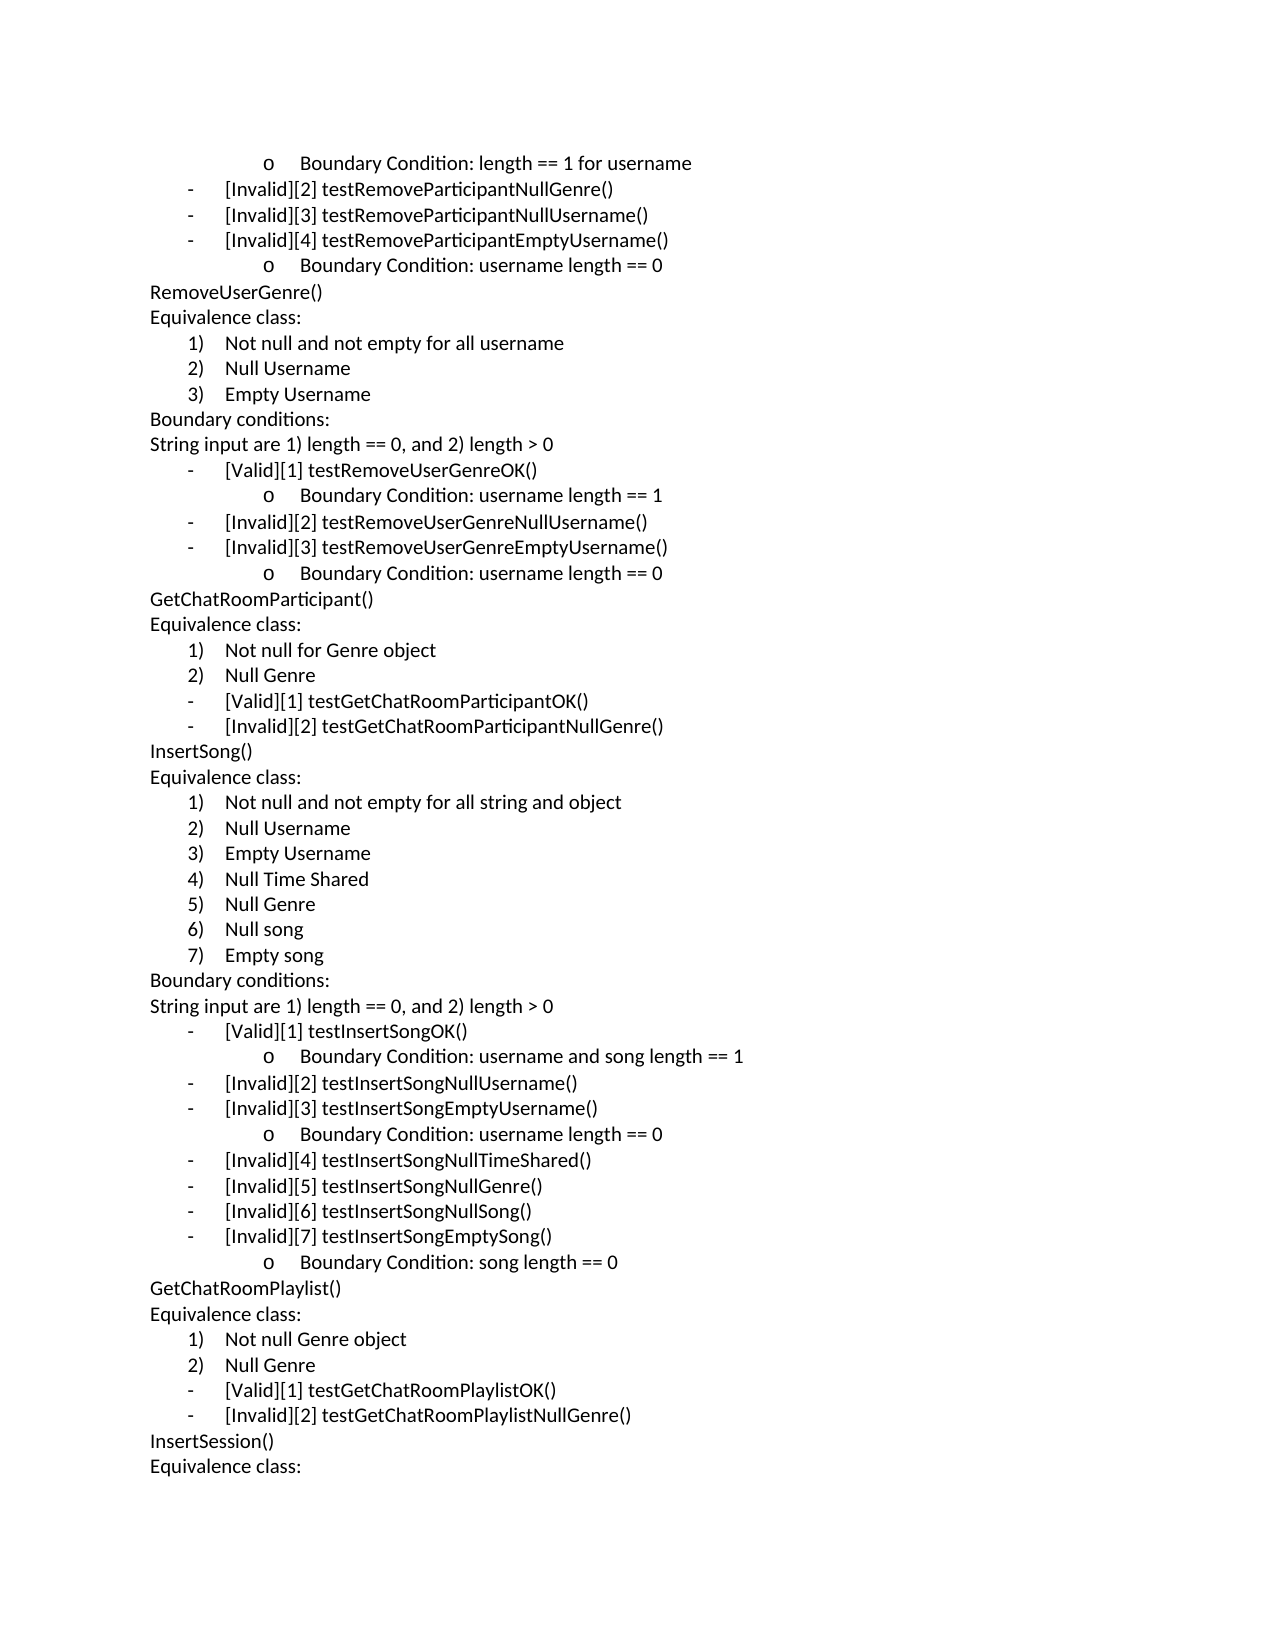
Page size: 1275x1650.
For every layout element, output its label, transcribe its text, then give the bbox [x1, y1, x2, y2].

list Boundary Condition: username length == 1 [262, 482, 1125, 509]
text GetChatRoomParticipant() [150, 586, 1125, 612]
list Boundary Condition: username length == 0 [262, 253, 1125, 279]
list Not null Genre object [187, 1326, 1125, 1352]
list Empty Username [187, 840, 1125, 866]
text RemoveUserGenre() [150, 279, 1125, 304]
text String input are 1) length == 0, and 2) length > 0 [150, 993, 1125, 1018]
text Boundary conditions: [150, 967, 1125, 993]
list [Invalid][2] testGetChatRoomPlaylistNullGenre() [187, 1403, 1125, 1428]
list [Invalid][3] testRemoveParticipantNullUsername() [187, 202, 1125, 227]
list Boundary Condition: username length == 0 [262, 560, 1125, 586]
list Null Time Shared [187, 866, 1125, 891]
list Not null and not empty for all string and object [187, 789, 1125, 815]
text String input are 1) length == 0, and 2) length > 0 [150, 432, 1125, 457]
list [Invalid][4] testInsertSongNullTimeShared() [187, 1147, 1125, 1173]
list Null song [187, 917, 1125, 942]
list Empty song [187, 942, 1125, 967]
list [Invalid][4] testRemoveParticipantEmptyUsername() [187, 227, 1125, 253]
list Null Username [187, 815, 1125, 840]
list Boundary Condition: length == 1 for username [262, 150, 1125, 176]
list Null Username [187, 355, 1125, 381]
list Boundary Condition: song length == 0 [262, 1249, 1125, 1276]
list [Invalid][5] testInsertSongNullGenre() [187, 1173, 1125, 1198]
list [Invalid][2] testRemoveUserGenreNullUsername() [187, 509, 1125, 534]
list [Invalid][6] testInsertSongNullSong() [187, 1198, 1125, 1224]
list [Invalid][2] testGetChatRoomParticipantNullGenre() [187, 713, 1125, 739]
list [Valid][1] testGetChatRoomPlaylistOK() [187, 1377, 1125, 1403]
text GetChatRoomPlaylist() [150, 1276, 1125, 1301]
text Equivalence class: [150, 764, 1125, 789]
list Boundary Condition: username length == 0 [262, 1121, 1125, 1147]
text Equivalence class: [150, 1453, 1125, 1479]
list [Invalid][3] testRemoveUserGenreEmptyUsername() [187, 534, 1125, 560]
list Not null for Genre object [187, 637, 1125, 662]
list Boundary Condition: username and song length == 1 [262, 1044, 1125, 1070]
text InsertSession() [150, 1428, 1125, 1453]
list Null Genre [187, 662, 1125, 688]
list [Valid][1] testGetChatRoomParticipantOK() [187, 688, 1125, 713]
list [Invalid][2] testInsertSongNullUsername() [187, 1070, 1125, 1096]
list Not null and not empty for all username [187, 330, 1125, 355]
list [Valid][1] testRemoveUserGenreOK() [187, 457, 1125, 482]
list [Invalid][3] testInsertSongEmptyUsername() [187, 1096, 1125, 1121]
list Null Genre [187, 891, 1125, 917]
text Equivalence class: [150, 1301, 1125, 1326]
list [Invalid][2] testRemoveParticipantNullGenre() [187, 176, 1125, 202]
list [Invalid][7] testInsertSongEmptySong() [187, 1224, 1125, 1249]
text InsertSong() [150, 739, 1125, 764]
list [Valid][1] testInsertSongOK() [187, 1018, 1125, 1044]
text Equivalence class: [150, 612, 1125, 637]
list Empty Username [187, 381, 1125, 406]
text Equivalence class: [150, 304, 1125, 330]
text Boundary conditions: [150, 406, 1125, 432]
list Null Genre [187, 1352, 1125, 1377]
